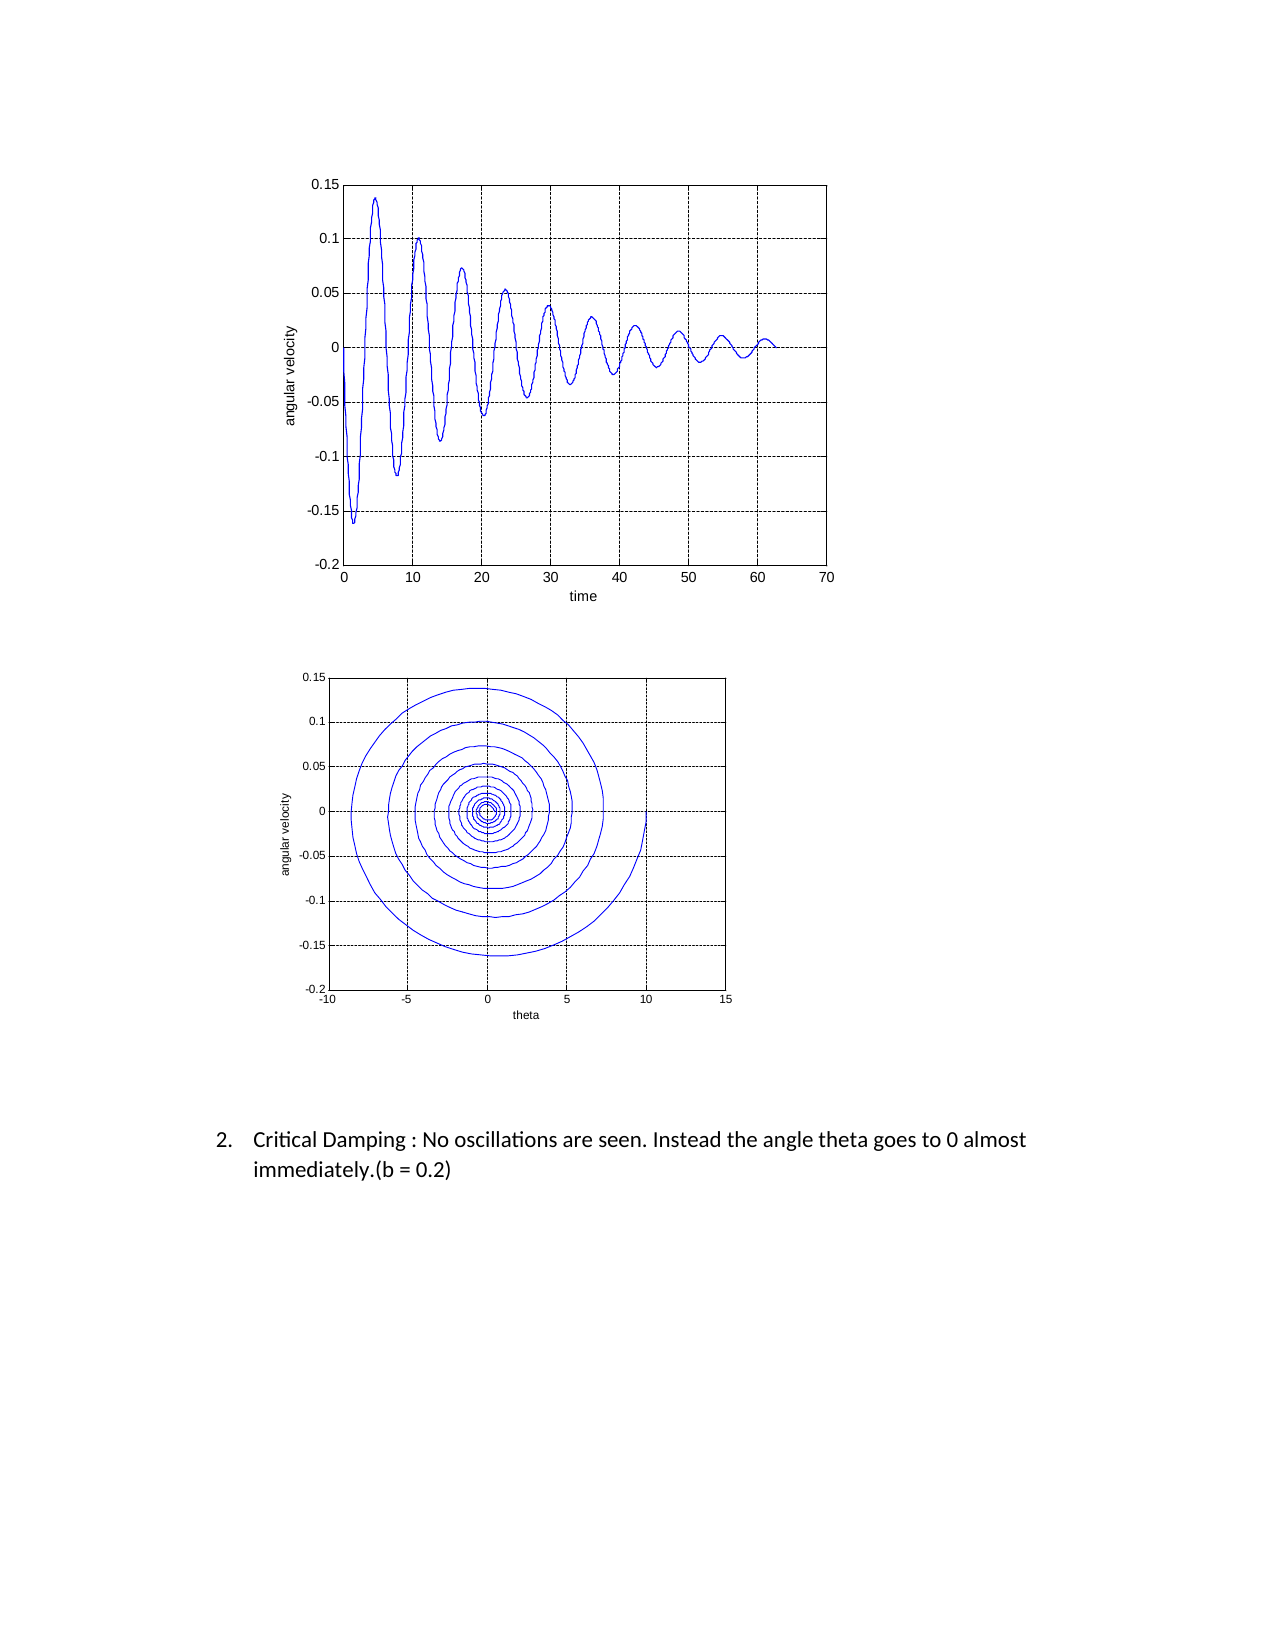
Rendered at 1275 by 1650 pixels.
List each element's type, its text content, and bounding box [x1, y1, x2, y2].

list Critical Damping : No oscillations are seen. Instead the angle theta goes to 0 almost immediately.(b = 0.2) [216, 1125, 1125, 1183]
